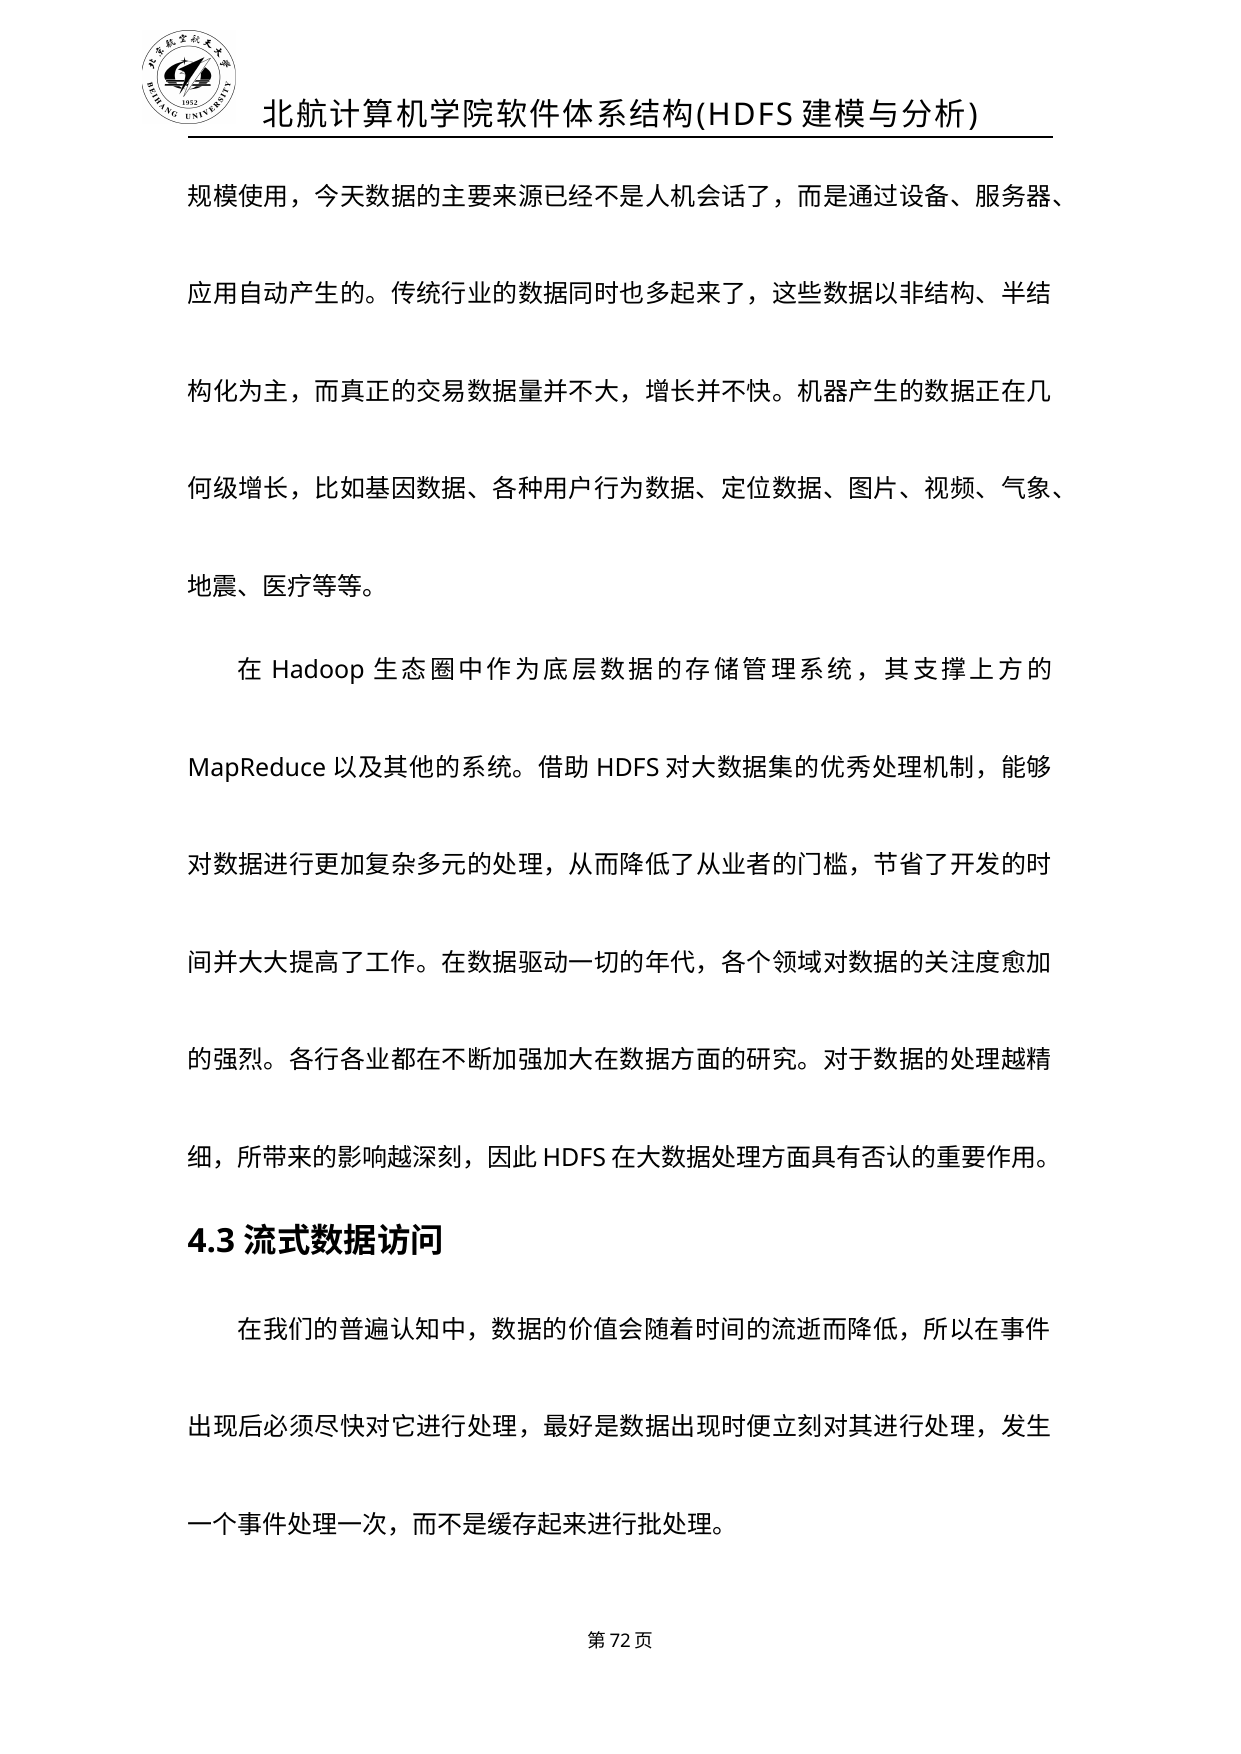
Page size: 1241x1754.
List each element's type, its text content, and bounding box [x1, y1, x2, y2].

picture [142, 30, 236, 124]
text 在Hadoop生态圈中作为底层数据的存储管理系统，其支撑上方的MapReduce以及其他的系统。借助HDFS对大数据集的优秀处理机制，能够对数据进行更加复杂多元的处理，从而降低了从业者的门槛，节省了开发的时间并大大提高了工作。在数据驱动一切的年代，各个领域对数据的关注度愈加的强烈。各行各业都在不断加强加大在数据方面的研究。对于数据的处理越精细，所带来的影响越深刻，因此HDFS在大数据处理方面具有否认的重要作用。 [187, 635, 1053, 1188]
text 在我们的普遍认知中，数据的价值会随着时间的流逝而降低，所以在事件出现后必须尽快对它进行处理，最好是数据出现时便立刻对其进行处理，发生一个事件处理一次，而不是缓存起来进行批处理。 [187, 1295, 1053, 1555]
subtitle 4.3 流式数据访问 [187, 1206, 1053, 1271]
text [187, 162, 1053, 617]
